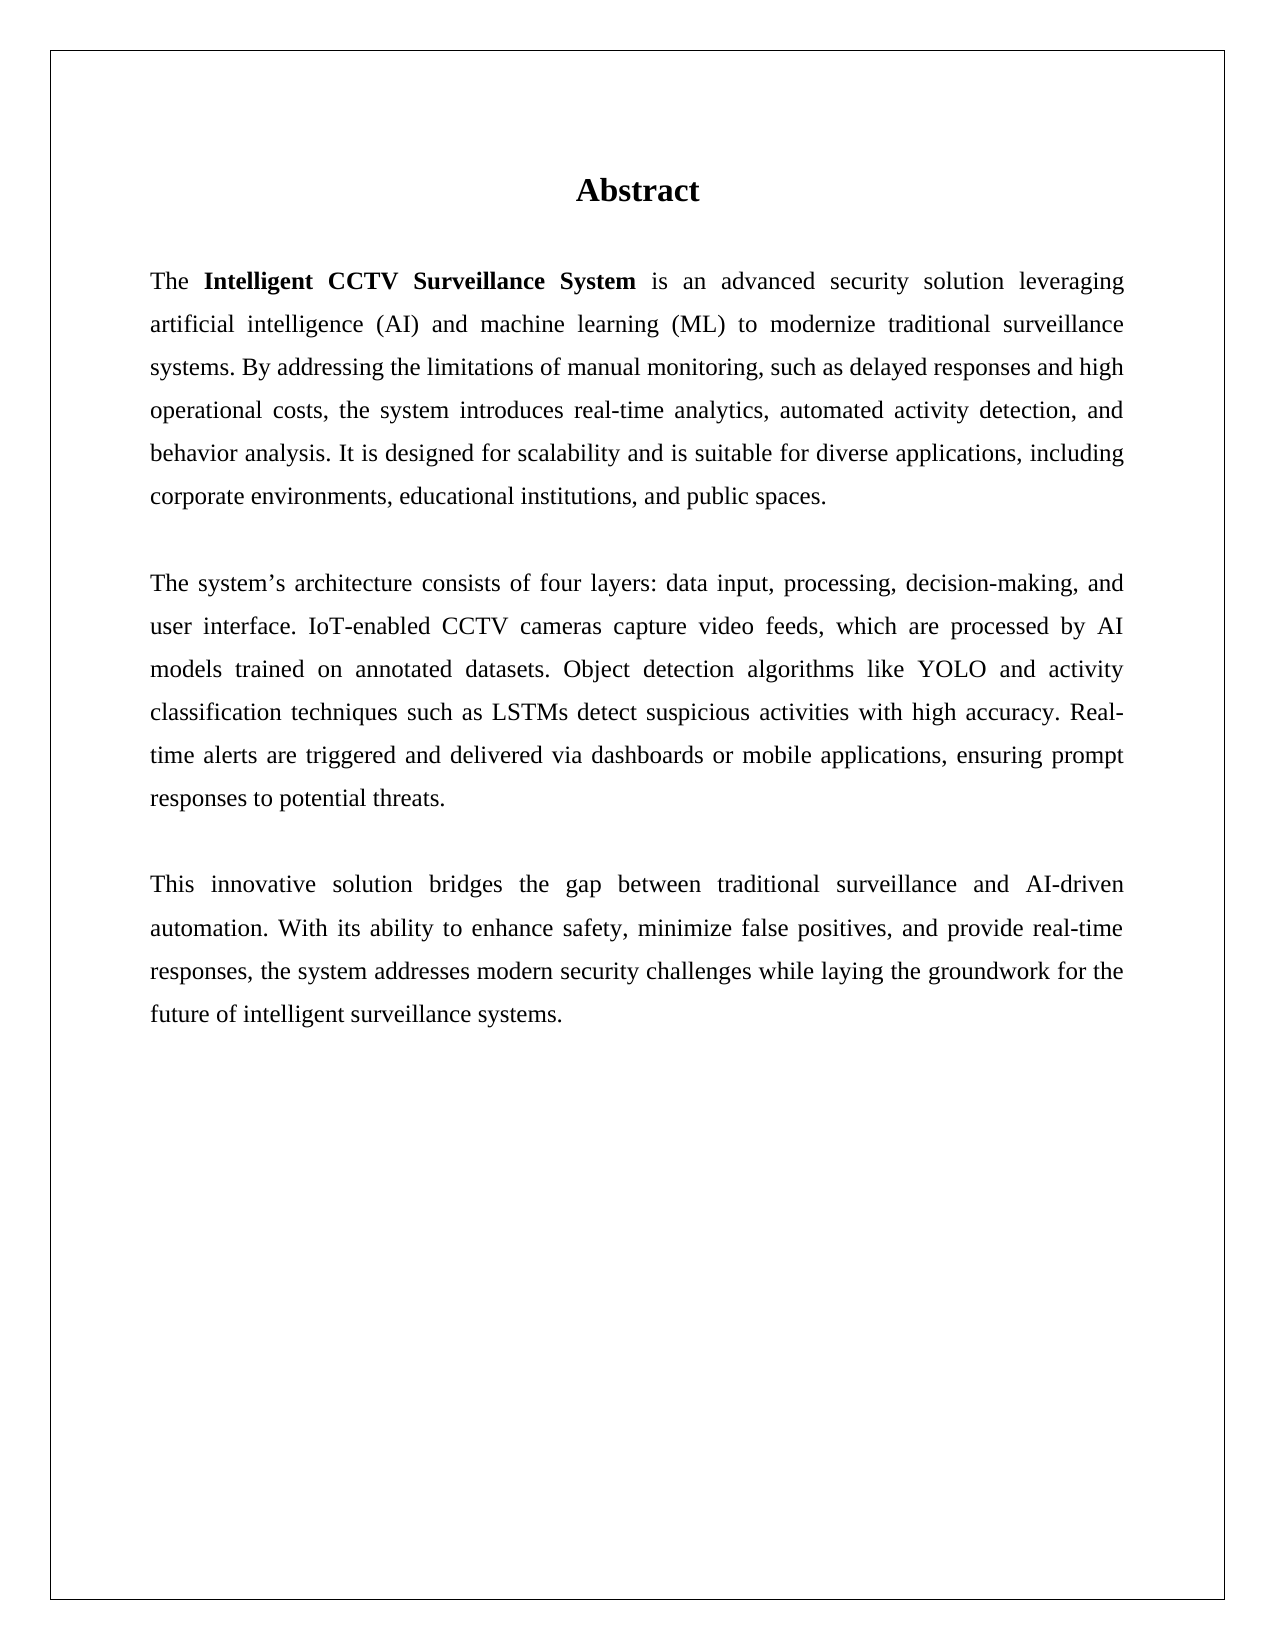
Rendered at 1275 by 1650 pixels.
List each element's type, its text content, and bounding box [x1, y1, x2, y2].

text The system’s architecture consists of four layers: data input, processing, decision-making, and user interface. IoT-enabled CCTV cameras capture video feeds, which are processed by AI models trained on annotated datasets. Object detection algorithms like YOLO and activity classification techniques such as LSTMs detect suspicious activities with high accuracy. Real-time alerts are triggered and delivered via dashboards or mobile applications, ensuring prompt responses to potential threats. [150, 568, 1125, 812]
text Abstract [150, 170, 1125, 208]
text The Intelligent CCTV Surveillance System is an advanced security solution leveraging artificial intelligence (AI) and machine learning (ML) to modernize traditional surveillance systems. By addressing the limitations of manual monitoring, such as delayed responses and high operational costs, the system introduces real-time analytics, automated activity detection, and behavior analysis. It is designed for scalability and is suitable for diverse applications, including corporate environments, educational institutions, and public spaces. [150, 266, 1125, 510]
text This innovative solution bridges the gap between traditional surveillance and AI-driven automation. With its ability to enhance safety, minimize false positives, and provide real-time responses, the system addresses modern security challenges while laying the groundwork for the future of intelligent surveillance systems. [150, 869, 1125, 1028]
